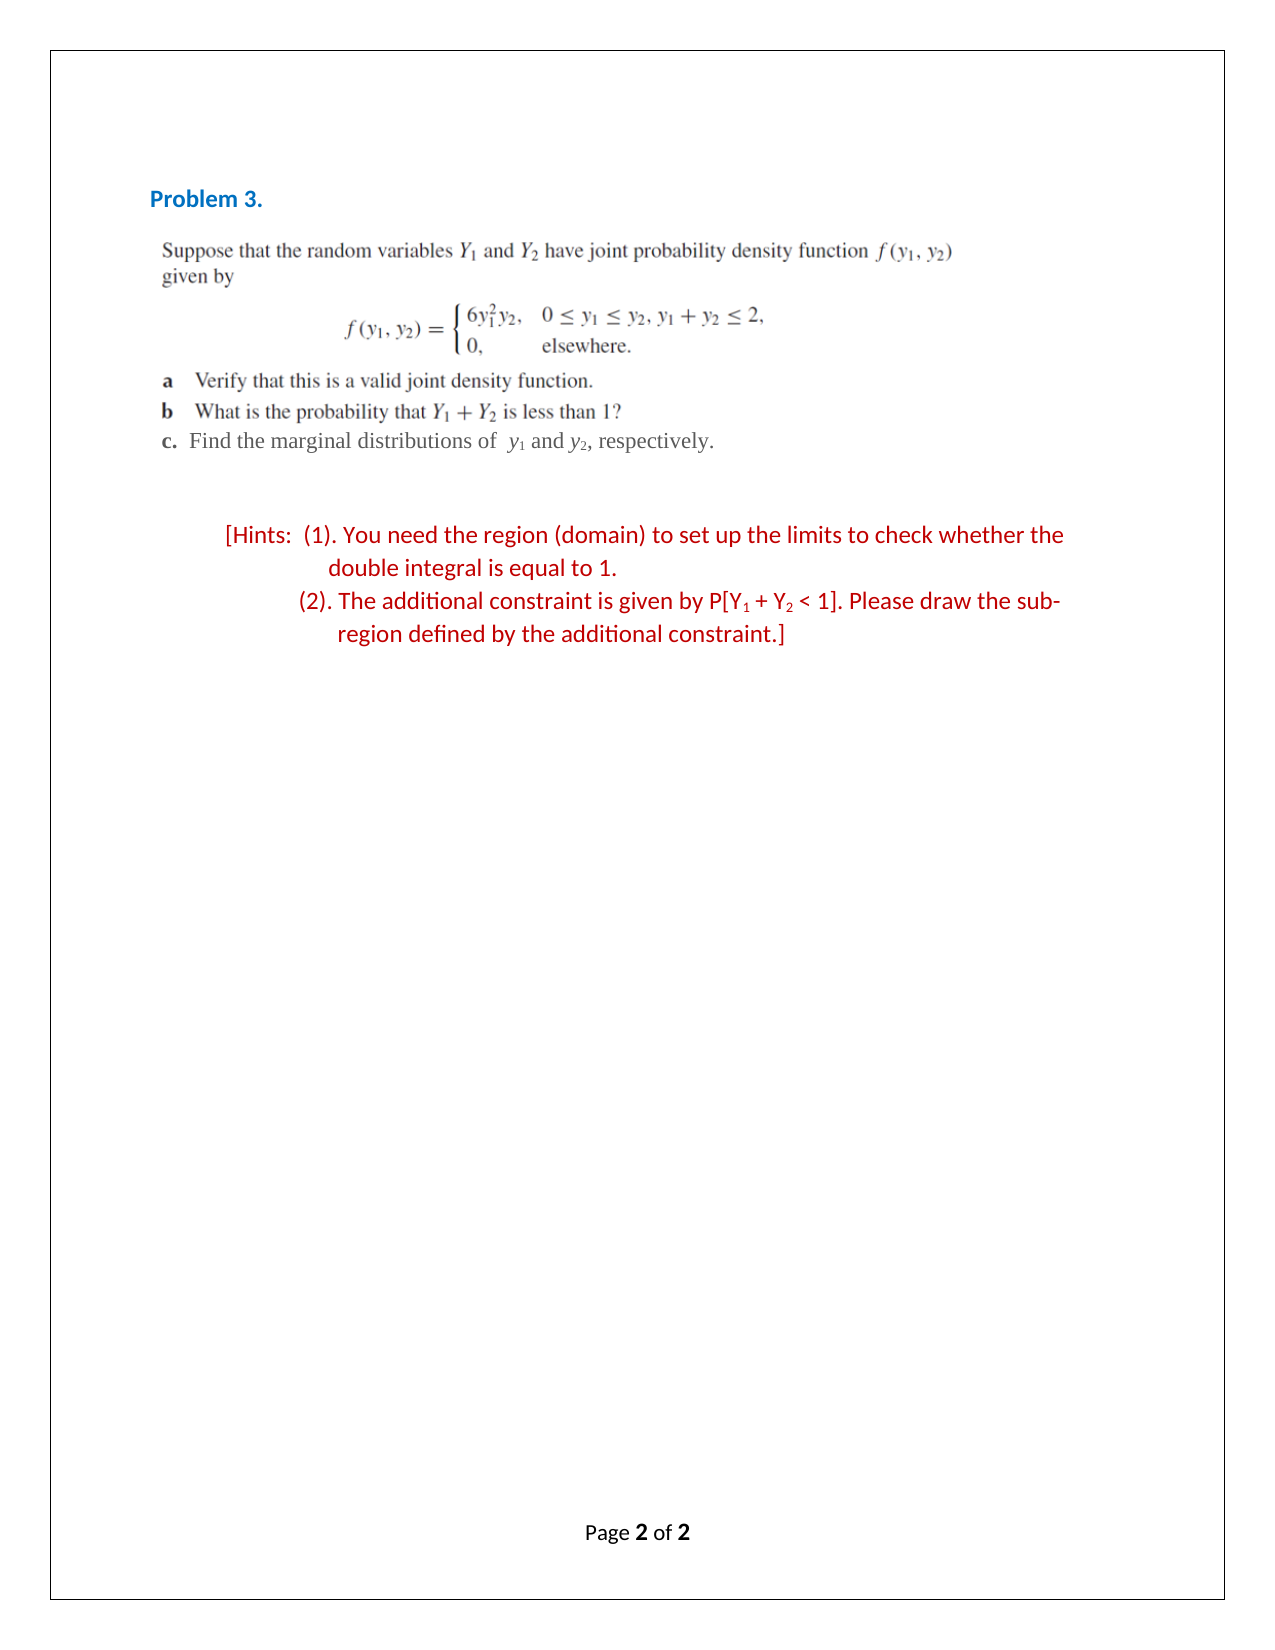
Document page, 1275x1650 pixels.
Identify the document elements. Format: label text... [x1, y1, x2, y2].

text c. Find the marginal distributions of y1 and y2, respectively. [150, 427, 1125, 454]
list [Hints: (1). You need the region (domain) to set up the limits to check whether the double integral is equal to 1. [225, 519, 1125, 583]
picture [150, 232, 959, 428]
list (2). The additional constraint is given by P[Y1 + Y2 < 1]. Please draw the sub-region defined by the additional constraint.] [225, 585, 1125, 649]
list Problem 3. [150, 183, 1125, 213]
